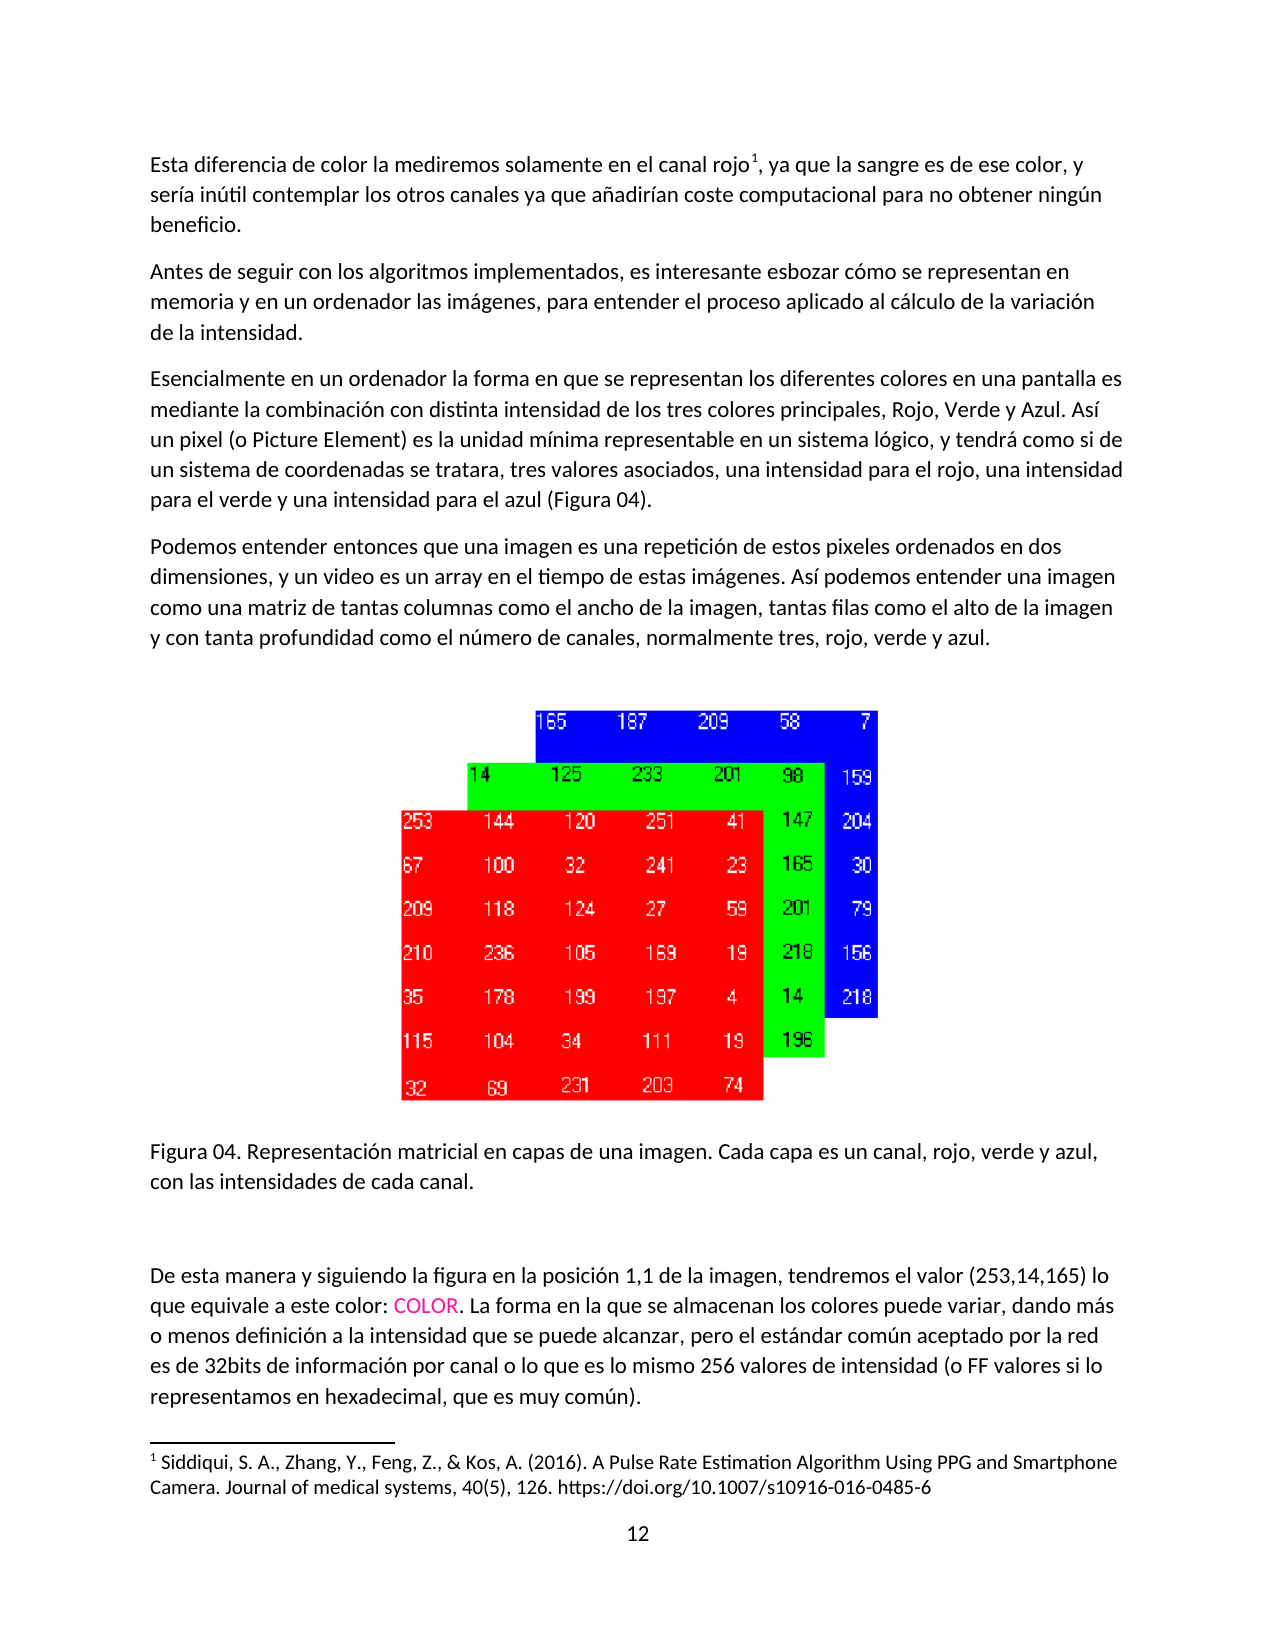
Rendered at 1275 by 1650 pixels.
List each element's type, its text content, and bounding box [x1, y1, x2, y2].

text De esta manera y siguiendo la figura en la posición 1,1 de la imagen, tendremos el valor (253,14,165) lo que equivale a este color: COLOR. La forma en la que se almacenan los colores puede variar, dando más o menos definición a la intensidad que se puede alcanzar, pero el estándar común aceptado por la red es de 32bits de información por canal o lo que es lo mismo 256 valores de intensidad (o FF valores si lo representamos en hexadecimal, que es muy común). [150, 1261, 1125, 1410]
text Esta diferencia de color la mediremos solamente en el canal rojo, ya que la sangre es de ese color, y sería inútil contemplar los otros canales ya que añadirían coste computacional para no obtener ningún beneficio. [150, 150, 1125, 238]
text Esencialmente en un ordenador la forma en que se representan los diferentes colores en una pantalla es mediante la combinación con distinta intensidad de los tres colores principales, Rojo, Verde y Azul. Así un pixel (o Picture Element) es la unidad mínima representable en un sistema lógico, y tendrá como si de un sistema de coordenadas se tratara, tres valores asociados, una intensidad para el rojo, una intensidad para el verde y una intensidad para el azul (Figura 04). [150, 364, 1125, 513]
text Figura 04. Representación matricial en capas de una imagen. Cada capa es un canal, rojo, verde y azul, con las intensidades de cada canal. [150, 1137, 1125, 1195]
text Antes de seguir con los algoritmos implementados, es interesante esbozar cómo se representan en memoria y en un ordenador las imágenes, para entender el proceso aplicado al cálculo de la variación de la intensidad. [150, 257, 1125, 346]
picture [360, 669, 915, 1119]
text Podemos entender entonces que una imagen es una repetición de estos pixeles ordenados en dos dimensiones, y un video es un array en el tiempo de estas imágenes. Así podemos entender una imagen como una matriz de tantas columnas como el ancho de la imagen, tantas filas como el alto de la imagen y con tanta profundidad como el número de canales, normalmente tres, rojo, verde y azul. [150, 532, 1125, 651]
